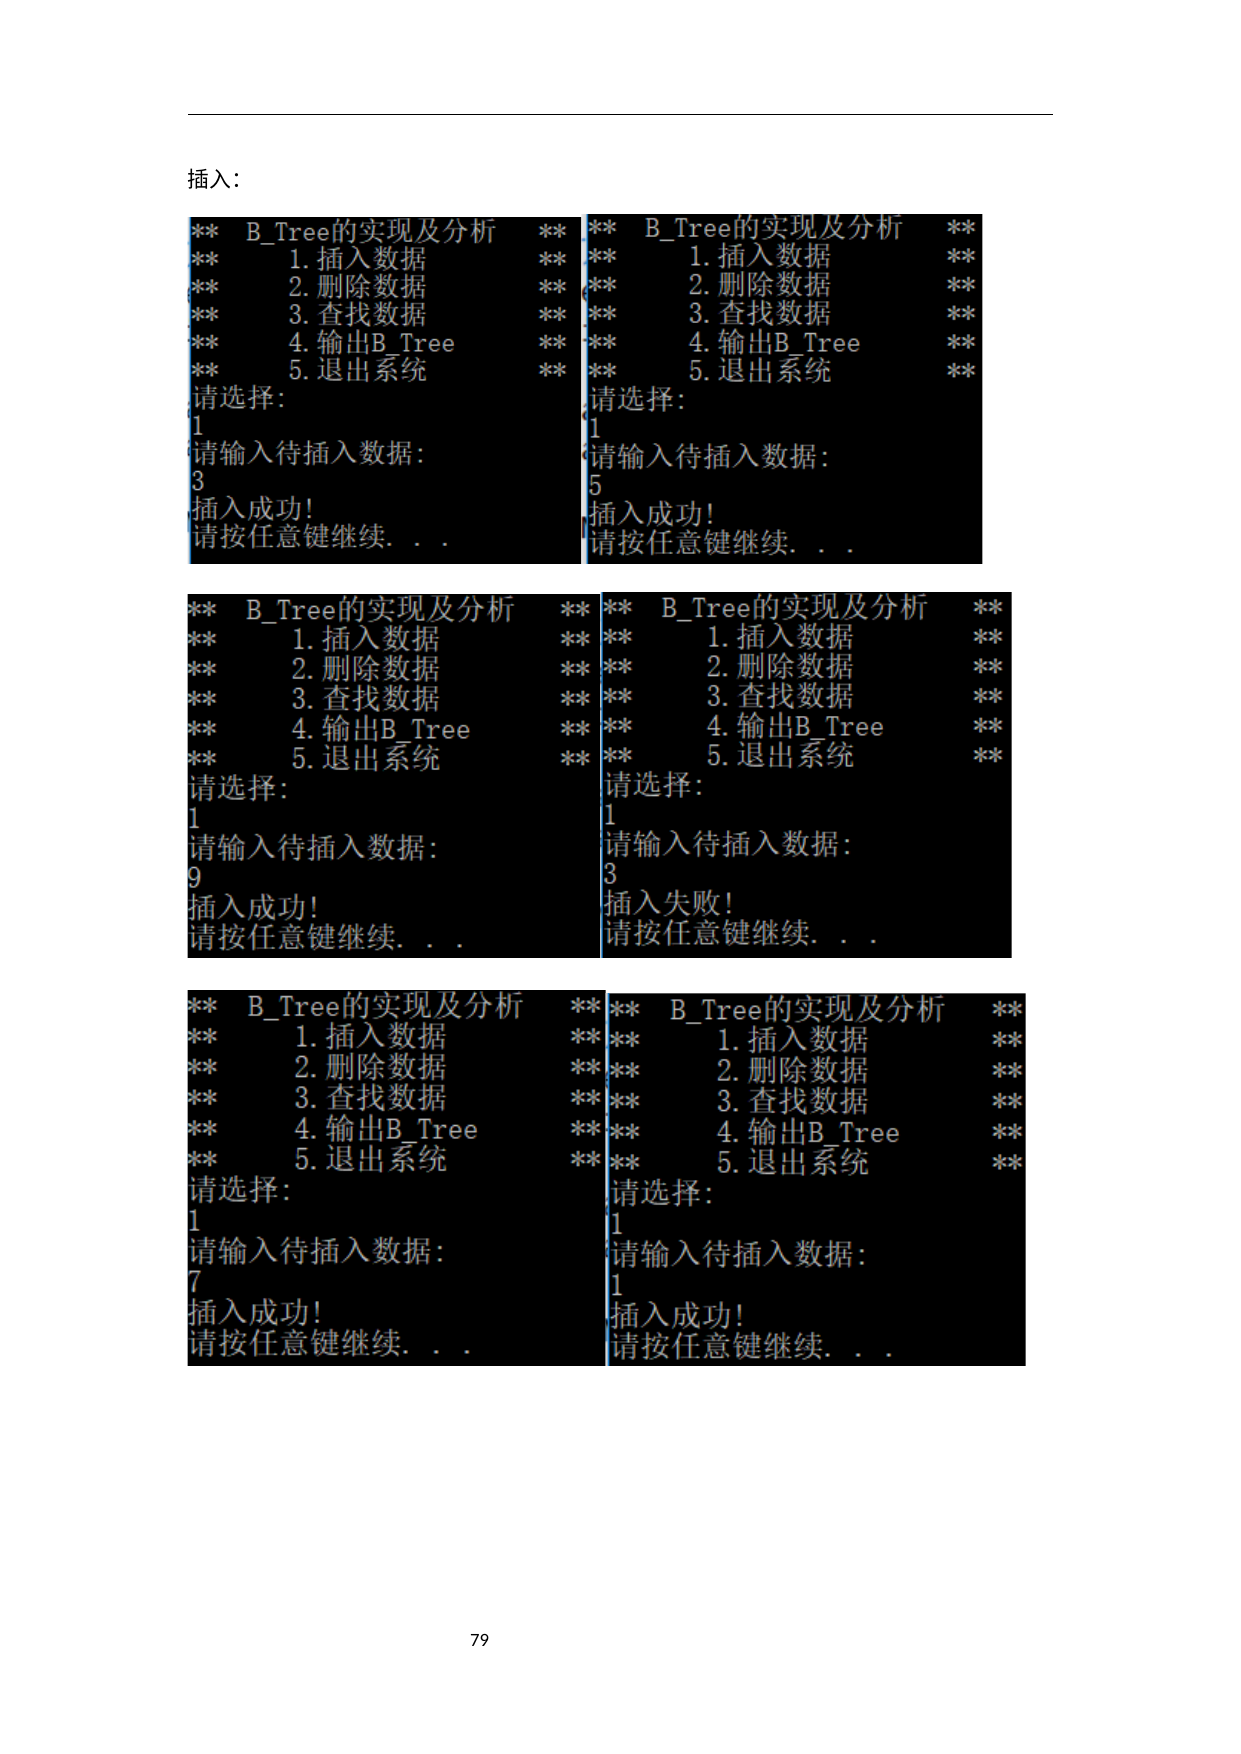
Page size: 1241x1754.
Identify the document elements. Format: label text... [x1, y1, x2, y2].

text 插入： [187, 162, 1053, 194]
picture [187, 592, 1012, 958]
picture [187, 214, 983, 564]
picture [187, 990, 1026, 1366]
